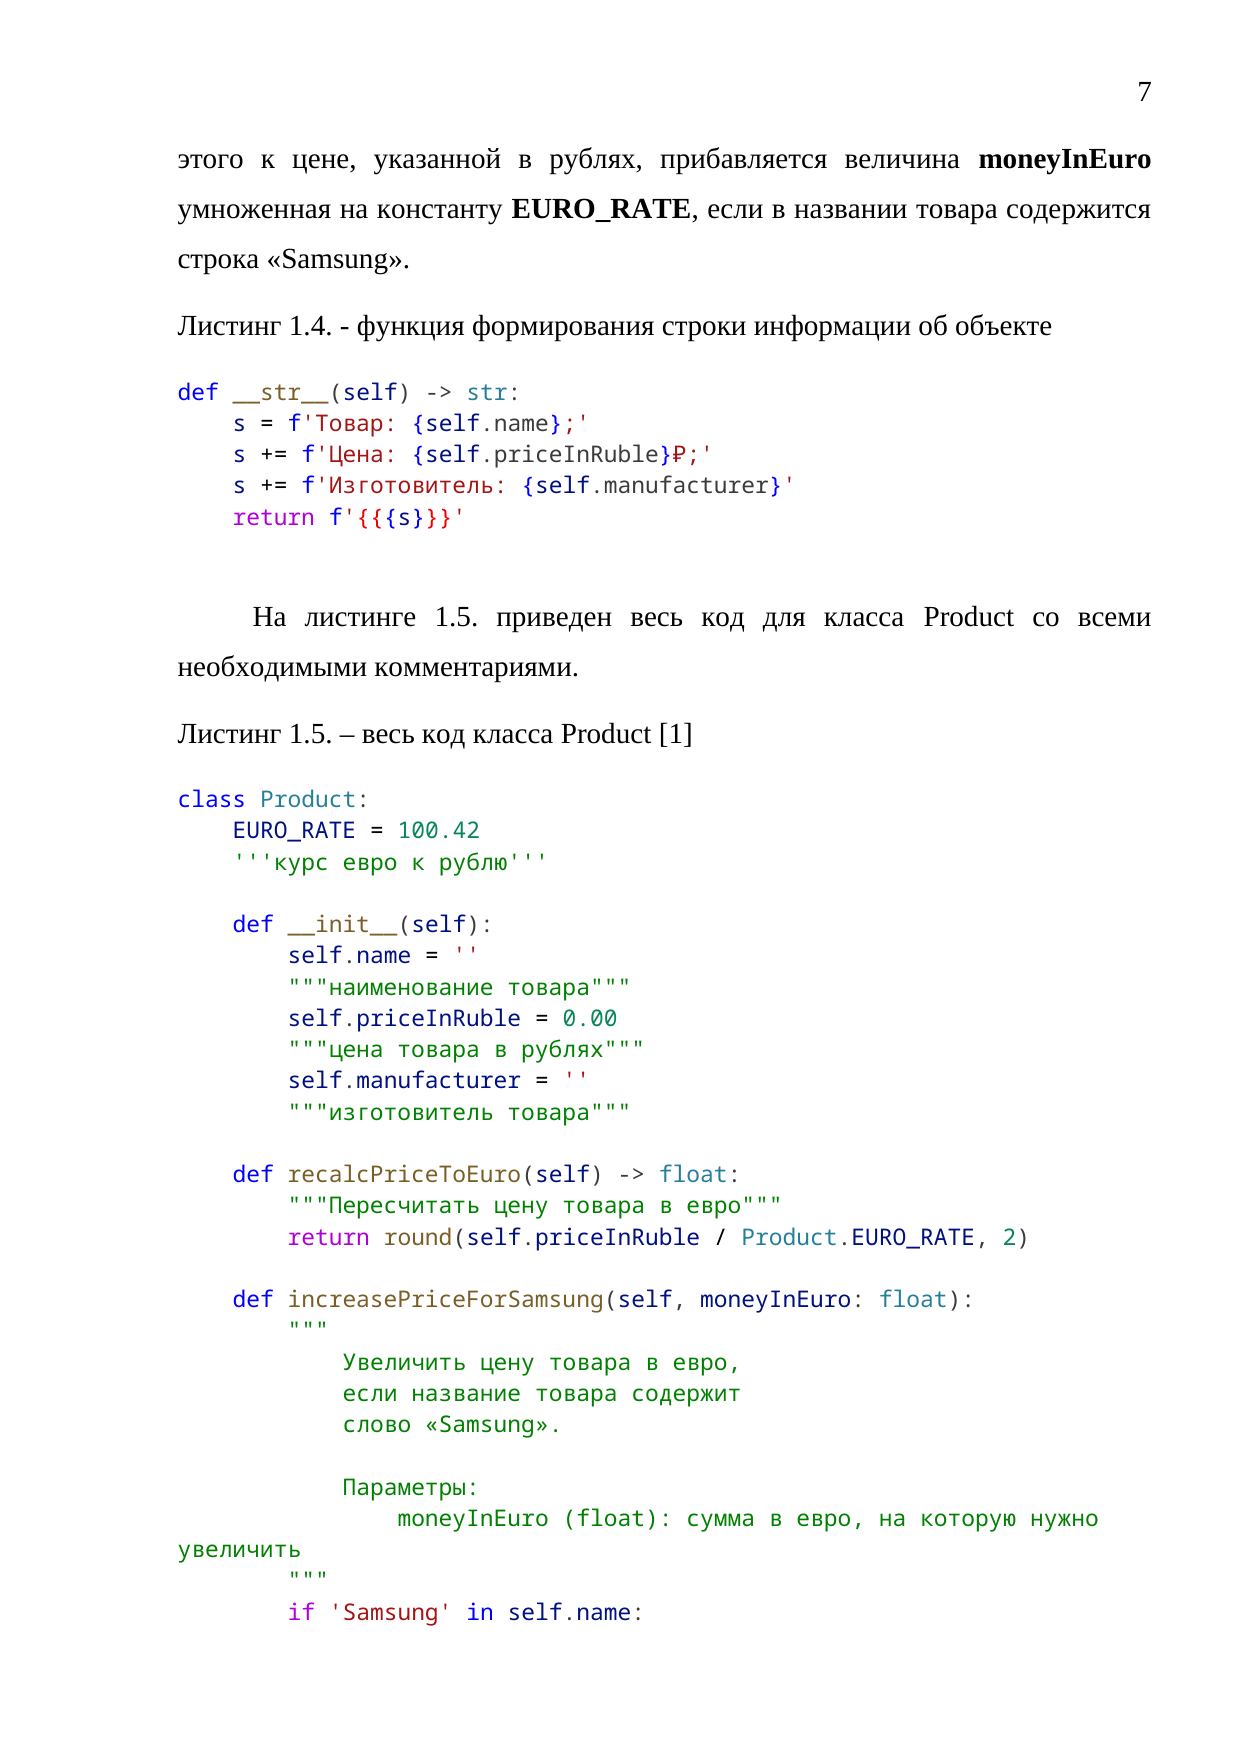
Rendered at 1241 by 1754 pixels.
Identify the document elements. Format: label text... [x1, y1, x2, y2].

text EURO_RATE = 100.42 [177, 814, 1152, 846]
text def increasePriceForSamsung(self, moneyInEuro: float): [177, 1283, 1152, 1314]
text s += f'Цена: {self.priceInRuble}₽;' [177, 438, 1152, 469]
text """Пересчитать цену товара в евро""" [177, 1189, 1152, 1221]
text """цена товара в рублях""" [177, 1033, 1152, 1064]
text def __str__(self) -> str: [177, 376, 1152, 407]
text Параметры: [177, 1471, 1152, 1502]
text s += f'Изготовитель: {self.manufacturer}' [177, 469, 1152, 501]
text Листинг 1.4. - функция формирования строки информации об объекте [177, 308, 1152, 342]
text def __init__(self): [177, 908, 1152, 939]
text def recalcPriceToEuro(self) -> float: [177, 1158, 1152, 1189]
text если название товара содержит [177, 1377, 1152, 1408]
text class Product: [177, 783, 1152, 814]
text слово «Samsung». [177, 1408, 1152, 1439]
text self.name = '' [177, 939, 1152, 971]
text self.priceInRuble = 0.00 [177, 1002, 1152, 1033]
text """ [177, 1314, 1152, 1346]
text self.manufacturer = '' [177, 1064, 1152, 1096]
text """наименование товара""" [177, 971, 1152, 1002]
text s = f'Товар: {self.name};' [177, 407, 1152, 438]
text Листинг 1.5. – весь код класса Product [1] [177, 716, 1152, 749]
text """изготовитель товара""" [177, 1096, 1152, 1127]
text return f'{{{s}}}' [177, 501, 1152, 532]
text На листинге 1.5. приведен весь код для класса Product со всеми необходимыми комментариями. [177, 599, 1152, 683]
text '''курс евро к рублю''' [177, 846, 1152, 877]
text if 'Samsung' in self.name: [177, 1596, 1152, 1627]
text return round(self.priceInRuble / Product.EURO_RATE, 2) [177, 1221, 1152, 1252]
text moneyInEuro (float): сумма в евро, на которую нужно увеличить [177, 1502, 1152, 1564]
text """ [177, 1564, 1152, 1596]
text Увеличить цену товара в евро, [177, 1346, 1152, 1377]
